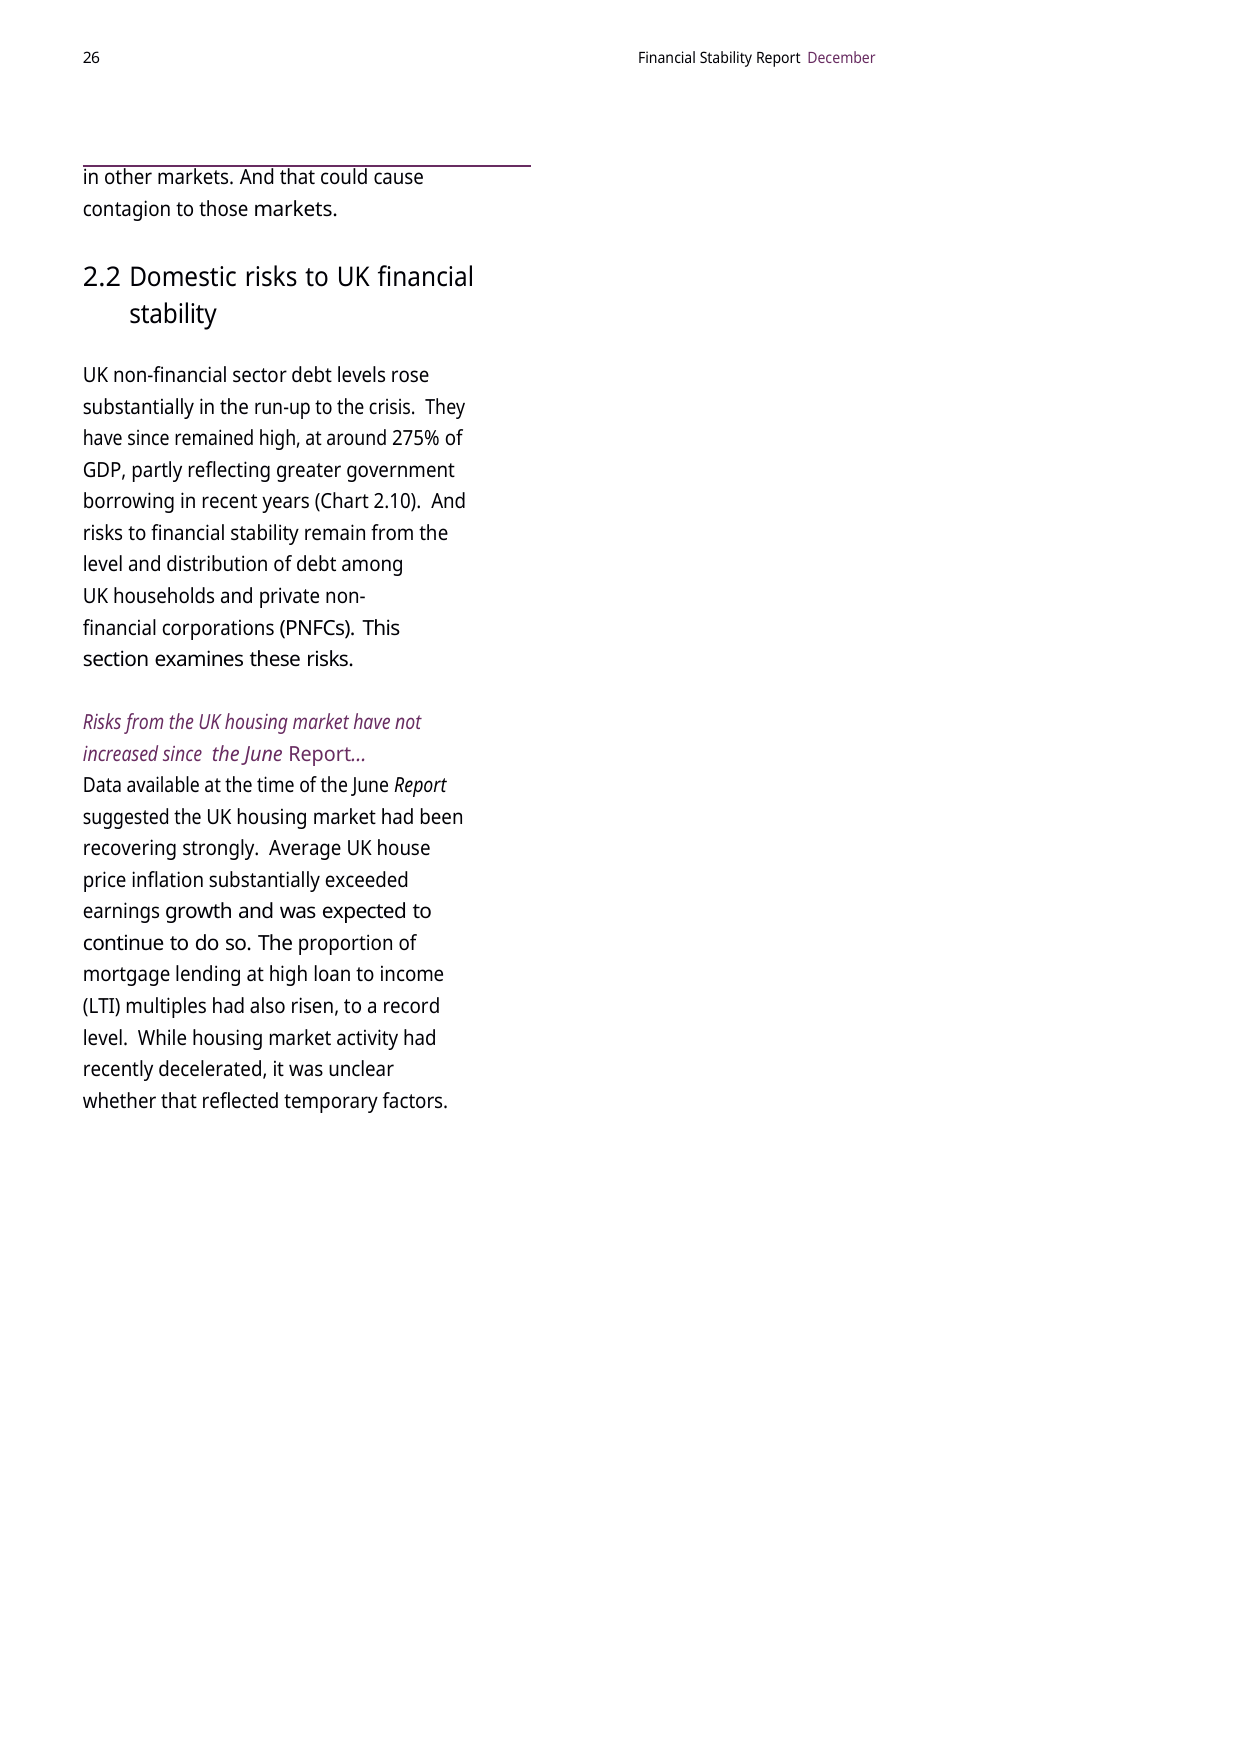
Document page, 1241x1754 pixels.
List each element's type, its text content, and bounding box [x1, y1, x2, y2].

text Risks from the UK housing market have not increased since the June Report… [83, 707, 452, 767]
text in other markets. And that could cause contagion to those markets. [83, 162, 497, 222]
list Domestic risks to UK financial stability [83, 258, 529, 332]
text UK households and private non-financial corporations (PNFCs). This section examines these risks. [83, 581, 416, 673]
text UK non-financial sector debt levels rose substantially in the run-up to the crisis. They have since remained high, at around 275% of GDP, partly reflecting greater government borrowing in recent years (Chart 2.10). And risks to financial stability remain from the level and distribution of debt among [83, 360, 485, 578]
text Data available at the time of the June Report suggested the UK housing market had been recovering strongly. Average UK house price inflation substantially exceeded earnings growth and was expected to continue to do so. The proportion of mortgage lending at high loan to income (LTI) multiples had also risen, to a record level. While housing market activity had recently decelerated, it was unclear whether that reflected temporary factors. [83, 770, 466, 1114]
